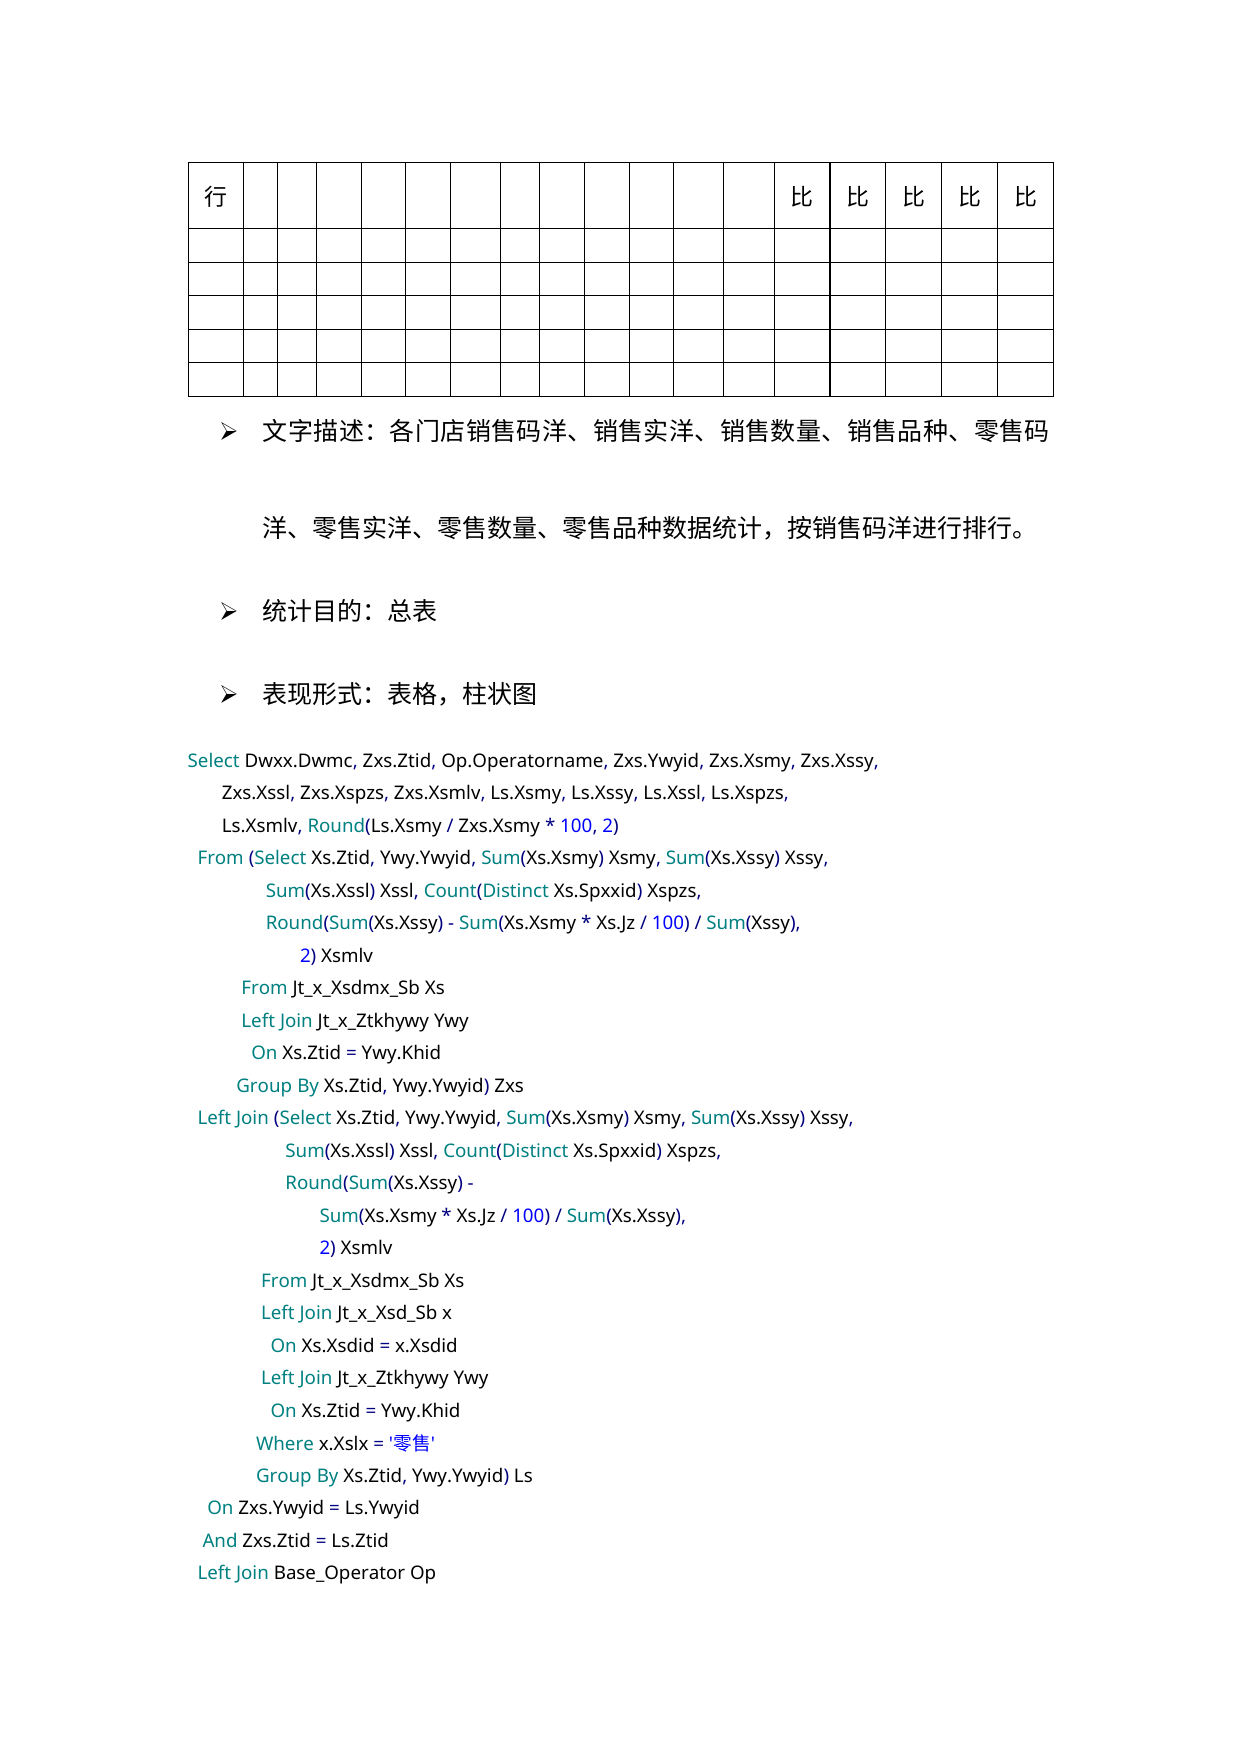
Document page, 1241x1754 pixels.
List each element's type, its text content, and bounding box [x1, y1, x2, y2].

table_cell [540, 263, 584, 295]
text Left Join Jt_x_Ztkhywy Ywy [187, 1004, 1053, 1036]
table_cell [942, 363, 997, 396]
table_cell [451, 229, 500, 262]
table_cell [775, 363, 829, 396]
text And Zxs.Ztid = Ls.Ztid [187, 1524, 1053, 1556]
table_cell [886, 363, 941, 396]
table_cell [362, 296, 405, 329]
table_cell [886, 229, 941, 262]
table_cell [585, 363, 629, 396]
table_cell [630, 330, 673, 362]
table_cell [585, 330, 629, 362]
table_cell [630, 263, 673, 295]
table_cell [674, 363, 723, 396]
table_cell [831, 363, 885, 396]
table_header 门店 [244, 163, 277, 228]
table_cell [317, 296, 361, 329]
text Sum(Xs.Xsmy * Xs.Jz / 100) / Sum(Xs.Xssy), [187, 1199, 1053, 1231]
table_cell [831, 296, 885, 329]
table_cell [942, 229, 997, 262]
table_cell [317, 229, 361, 262]
text Round(Sum(Xs.Xssy) - Sum(Xs.Xsmy * Xs.Jz / 100) / Sum(Xssy), [187, 906, 1053, 939]
table_cell [501, 363, 539, 396]
table_cell [724, 363, 774, 396]
table_cell [406, 263, 450, 295]
table_cell [942, 263, 997, 295]
text Select Dwxx.Dwmc, Zxs.Ztid, Op.Operatorname, Zxs.Ywyid, Zxs.Xsmy, Zxs.Xssy, [187, 744, 1053, 776]
table_cell [540, 229, 584, 262]
table_cell [317, 330, 361, 362]
table_cell [189, 363, 243, 396]
table_cell [406, 229, 450, 262]
table_cell [406, 330, 450, 362]
table_cell [724, 330, 774, 362]
table_header 业务员 [278, 163, 316, 228]
table_cell [501, 229, 539, 262]
table_header 销售实洋 [362, 163, 405, 228]
text Group By Xs.Ztid, Ywy.Ywyid) Zxs [187, 1069, 1053, 1101]
table_cell [451, 263, 500, 295]
table_cell [244, 330, 277, 362]
table_cell [775, 263, 829, 295]
text From Jt_x_Xsdmx_Sb Xs [187, 1264, 1053, 1296]
table_cell [317, 363, 361, 396]
table_cell [244, 363, 277, 396]
text 2) Xsmlv [187, 1231, 1053, 1264]
table_cell [317, 263, 361, 295]
text On Zxs.Ywyid = Ls.Ywyid [187, 1491, 1053, 1524]
table_header 零售品种数 [674, 163, 723, 228]
table_cell [998, 330, 1053, 362]
table_cell [501, 296, 539, 329]
list 统计目的：总表 [219, 577, 1053, 642]
table_header 销售册数 [406, 163, 450, 228]
text Left Join Jt_x_Xsd_Sb x [187, 1296, 1053, 1329]
table_cell [278, 263, 316, 295]
table_cell [406, 363, 450, 396]
table_header 零售码洋同比 [942, 163, 997, 228]
text Round(Sum(Xs.Xssy) - [187, 1166, 1053, 1199]
table_header 销售码洋环比 [886, 163, 941, 228]
table_header 毛利率 [501, 163, 539, 228]
list 表现形式：表格，柱状图 [219, 661, 1053, 726]
table_cell [362, 229, 405, 262]
table_cell [998, 263, 1053, 295]
table_cell [942, 296, 997, 329]
table_cell [831, 229, 885, 262]
table_cell [362, 263, 405, 295]
table_header 零售码洋占比 [775, 163, 829, 228]
table_cell [585, 296, 629, 329]
table_cell [724, 263, 774, 295]
table_header 零售码洋 [540, 163, 584, 228]
table_header 零售毛利率 [724, 163, 774, 228]
text Left Join (Select Xs.Ztid, Ywy.Ywyid, Sum(Xs.Xsmy) Xsmy, Sum(Xs.Xssy) Xssy, [187, 1101, 1053, 1134]
text Group By Xs.Ztid, Ywy.Ywyid) Ls [187, 1459, 1053, 1491]
table_cell [775, 330, 829, 362]
table_cell [540, 296, 584, 329]
table_cell [585, 263, 629, 295]
table_cell [278, 296, 316, 329]
table_cell [886, 330, 941, 362]
table_header 销售码洋同比 [831, 163, 885, 228]
table_cell [630, 363, 673, 396]
table_header 销售品种数 [451, 163, 500, 228]
table_cell [831, 330, 885, 362]
text Sum(Xs.Xssl) Xssl, Count(Distinct Xs.Spxxid) Xspzs, [187, 874, 1053, 906]
table_cell [451, 296, 500, 329]
table_cell [674, 229, 723, 262]
table_cell [630, 229, 673, 262]
text On Xs.Ztid = Ywy.Khid [187, 1394, 1053, 1426]
table_cell [189, 296, 243, 329]
table_cell [674, 296, 723, 329]
table_cell [886, 296, 941, 329]
table_cell [630, 296, 673, 329]
table_cell [886, 263, 941, 295]
table_cell [189, 263, 243, 295]
table_cell [362, 330, 405, 362]
text From Jt_x_Xsdmx_Sb Xs [187, 971, 1053, 1004]
table_cell [775, 296, 829, 329]
table_cell [244, 229, 277, 262]
table_cell [189, 229, 243, 262]
text Ls.Xsmlv, Round(Ls.Xsmy / Zxs.Xsmy * 100, 2) [187, 809, 1053, 841]
table_cell [674, 263, 723, 295]
table_cell [406, 296, 450, 329]
table_cell [775, 229, 829, 262]
table_header 零售实洋 [585, 163, 629, 228]
text Zxs.Xssl, Zxs.Xspzs, Zxs.Xsmlv, Ls.Xsmy, Ls.Xssy, Ls.Xssl, Ls.Xspzs, [187, 776, 1053, 809]
text Where x.Xslx = '零售' [187, 1426, 1053, 1459]
list 文字描述：各门店销售码洋、销售实洋、销售数量、销售品种、零售码洋、零售实洋、零售数量、零售品种数据统计，按销售码洋进行排行。 [219, 397, 1053, 559]
table_cell [998, 229, 1053, 262]
table_cell [451, 330, 500, 362]
table_cell [501, 263, 539, 295]
table_cell [244, 263, 277, 295]
table_cell [674, 330, 723, 362]
table_cell [724, 296, 774, 329]
table_cell [724, 229, 774, 262]
table_cell [942, 330, 997, 362]
text On Xs.Ztid = Ywy.Khid [187, 1036, 1053, 1069]
table_cell [998, 296, 1053, 329]
table_cell [501, 330, 539, 362]
table_header 销售码洋 [317, 163, 361, 228]
text From (Select Xs.Ztid, Ywy.Ywyid, Sum(Xs.Xsmy) Xsmy, Sum(Xs.Xssy) Xssy, [187, 841, 1053, 874]
text 2) Xsmlv [187, 939, 1053, 971]
table_header 零售码洋环比 [998, 163, 1053, 228]
table_cell [244, 296, 277, 329]
table_cell [540, 330, 584, 362]
table_cell [278, 330, 316, 362]
table_header 销售码洋排行 [189, 163, 243, 228]
table_cell [451, 363, 500, 396]
table_cell [278, 229, 316, 262]
text On Xs.Xsdid = x.Xsdid [187, 1329, 1053, 1361]
text Left Join Base_Operator Op [187, 1556, 1053, 1589]
table_header 零售数量 [630, 163, 673, 228]
table_cell [540, 363, 584, 396]
table_cell [585, 229, 629, 262]
table_cell [831, 263, 885, 295]
table_cell [362, 363, 405, 396]
text Left Join Jt_x_Ztkhywy Ywy [187, 1361, 1053, 1394]
table_cell [998, 363, 1053, 396]
table_cell [189, 330, 243, 362]
text Sum(Xs.Xssl) Xssl, Count(Distinct Xs.Spxxid) Xspzs, [187, 1134, 1053, 1166]
table_cell [278, 363, 316, 396]
